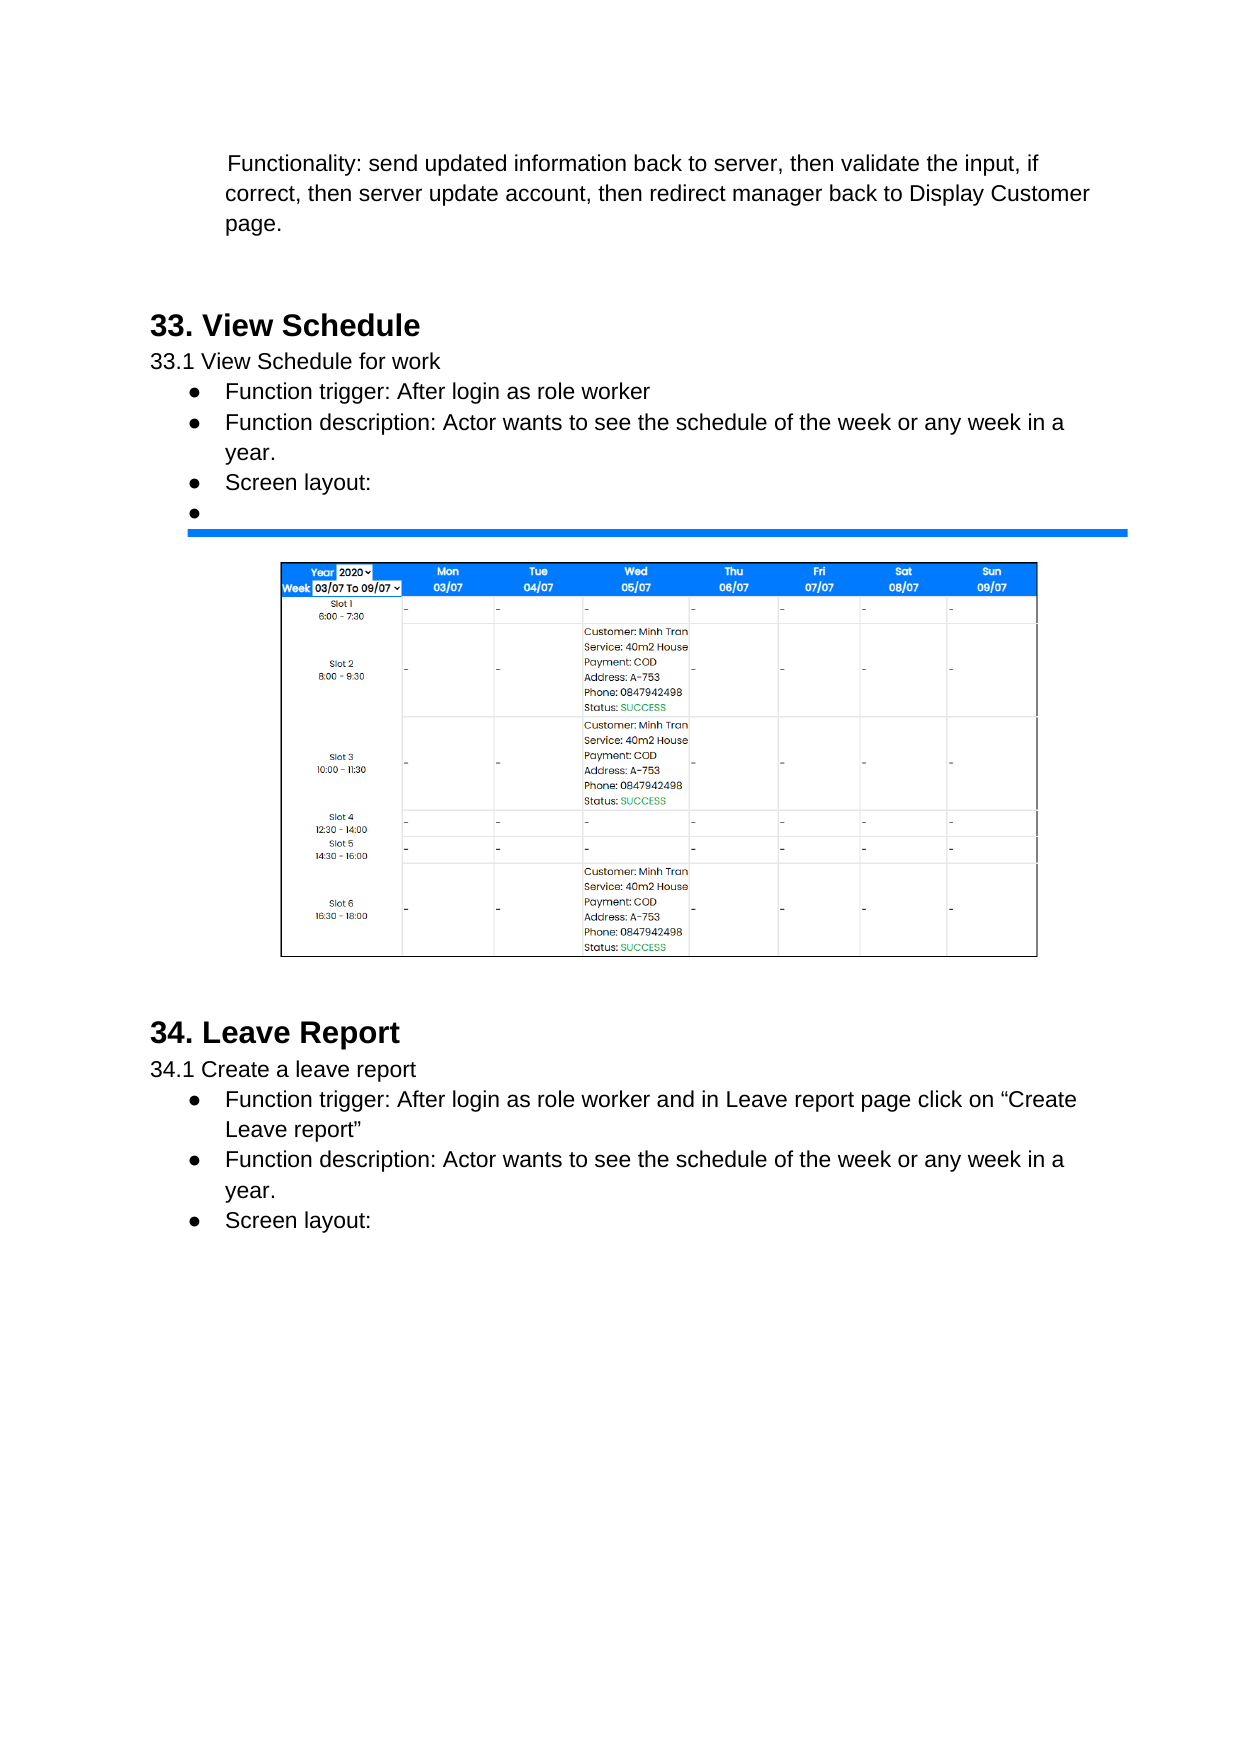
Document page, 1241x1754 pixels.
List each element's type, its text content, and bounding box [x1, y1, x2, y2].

text Functionality: send updated information back to server, then validate the input, if correct, then server update account, then redirect manager back to Display Customer page. [225, 150, 1090, 237]
list Screen layout: [187, 1207, 1090, 1233]
text 33.1 View Schedule for work [150, 348, 1090, 374]
list Function description: Actor wants to see the schedule of the week or any week in a year. [187, 408, 1090, 465]
text 34.1 Create a leave report [150, 1056, 1090, 1082]
list Screen layout: [187, 469, 1090, 495]
list Function trigger: After login as role worker and in Leave report page click on “Create Leave report” [187, 1086, 1090, 1142]
text 33. View Schedule [150, 307, 1090, 343]
list Function trigger: After login as role worker [187, 378, 1090, 405]
text 34. Leave Report [150, 1014, 1090, 1050]
list Function description: Actor wants to see the schedule of the week or any week in a year. [187, 1146, 1090, 1203]
picture [187, 529, 1128, 1011]
